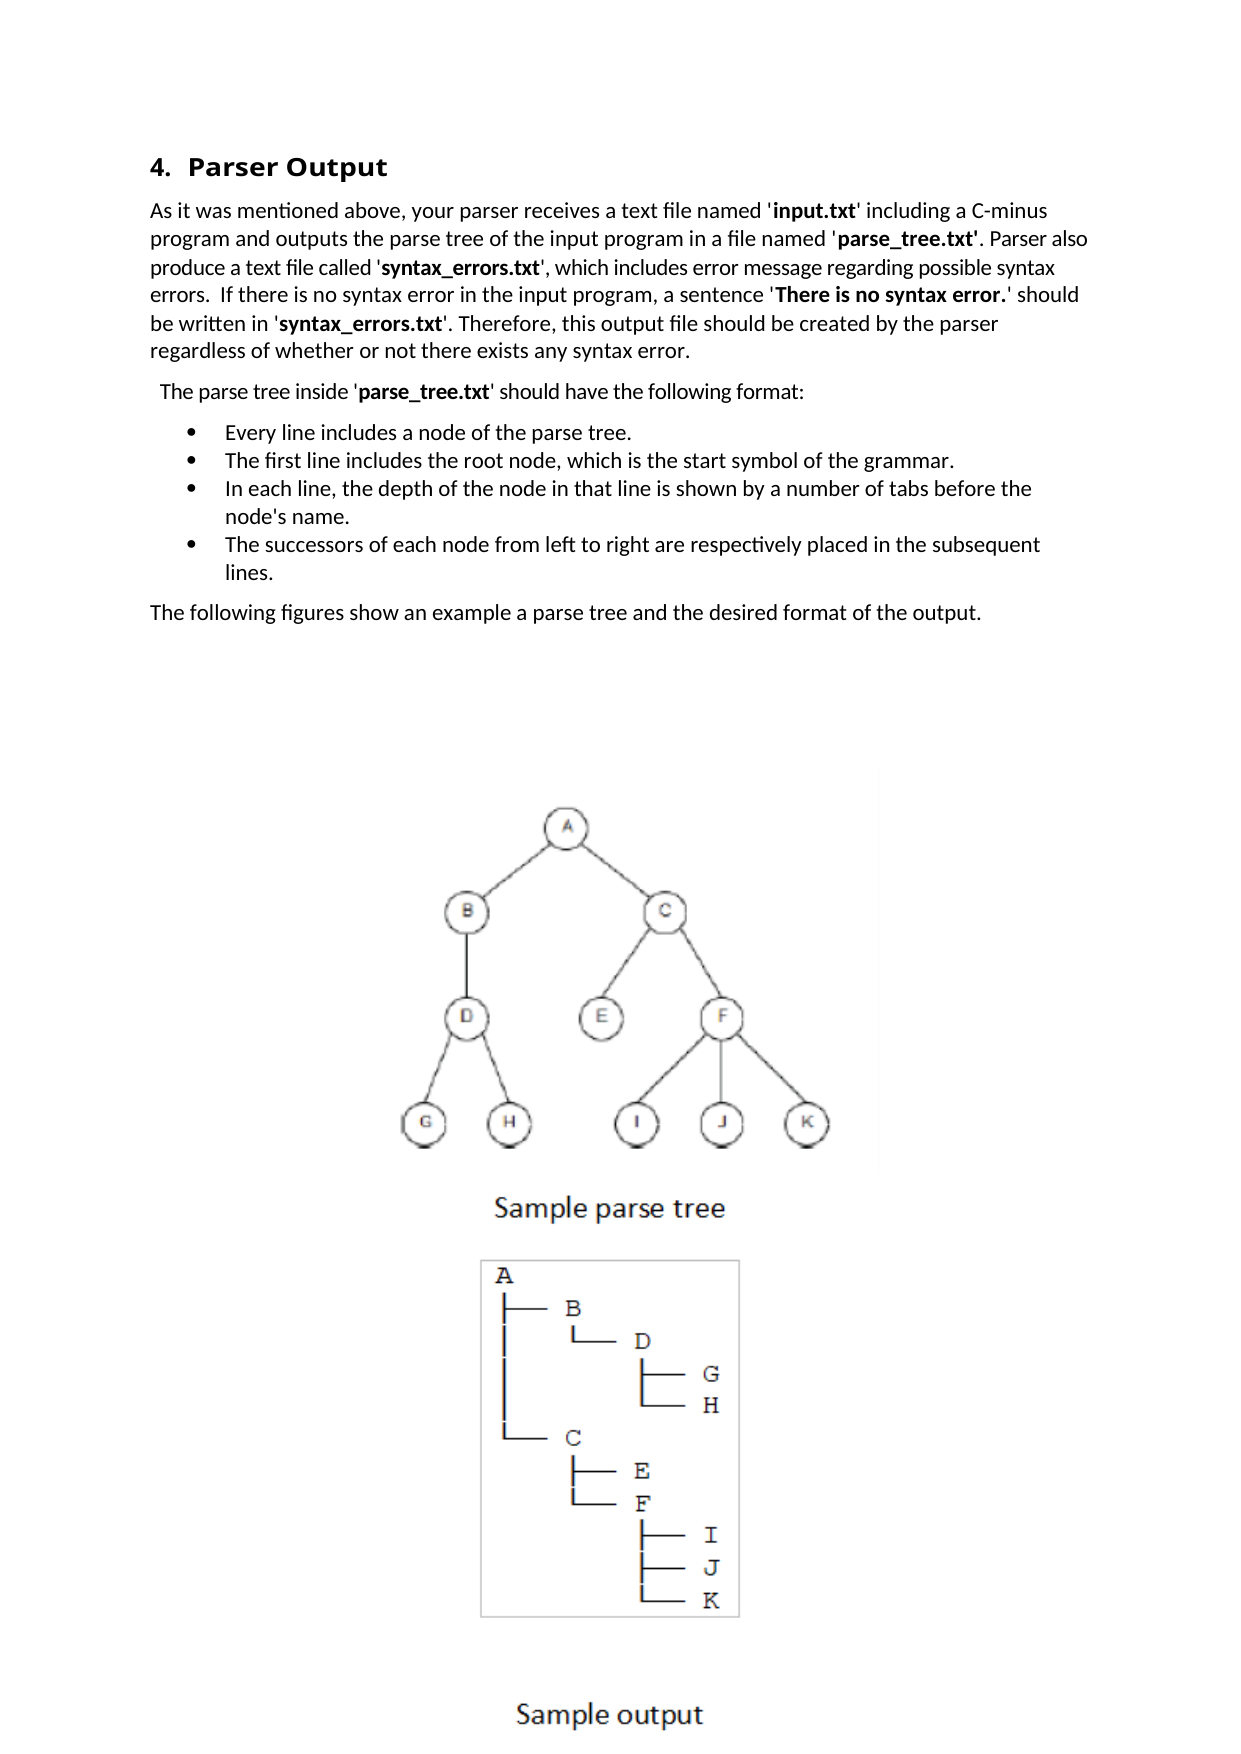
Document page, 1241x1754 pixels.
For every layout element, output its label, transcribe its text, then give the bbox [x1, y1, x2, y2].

text The following figures show an example a parse tree and the desired format of the output. [150, 598, 1090, 626]
list The successors of each node from left to right are respectively placed in the subsequent lines. [187, 530, 1090, 586]
picture [360, 766, 881, 1754]
text As it was mentioned above, your parser receives a text file named 'input.txt' including a C-minus program and outputs the parse tree of the input program in a file named 'parse_tree.txt'. Parser also produce a text file called 'syntax_errors.txt', which includes error message regarding possible syntax errors. If there is no syntax error in the input program, a sentence 'There is no syntax error.' should be written in 'syntax_errors.txt'. Therefore, this output file should be created by the parser regardless of whether or not there exists any syntax error. [150, 197, 1090, 365]
text The parse tree inside 'parse_tree.txt' should have the following format: [150, 377, 1090, 405]
list The first line includes the root node, which is the start symbol of the grammar. [187, 446, 1090, 474]
list In each line, the depth of the node in that line is shown by a number of tabs before the node's name. [187, 474, 1090, 530]
list Parser Output [150, 150, 1090, 184]
list Every line includes a node of the parse tree. [187, 418, 1090, 446]
